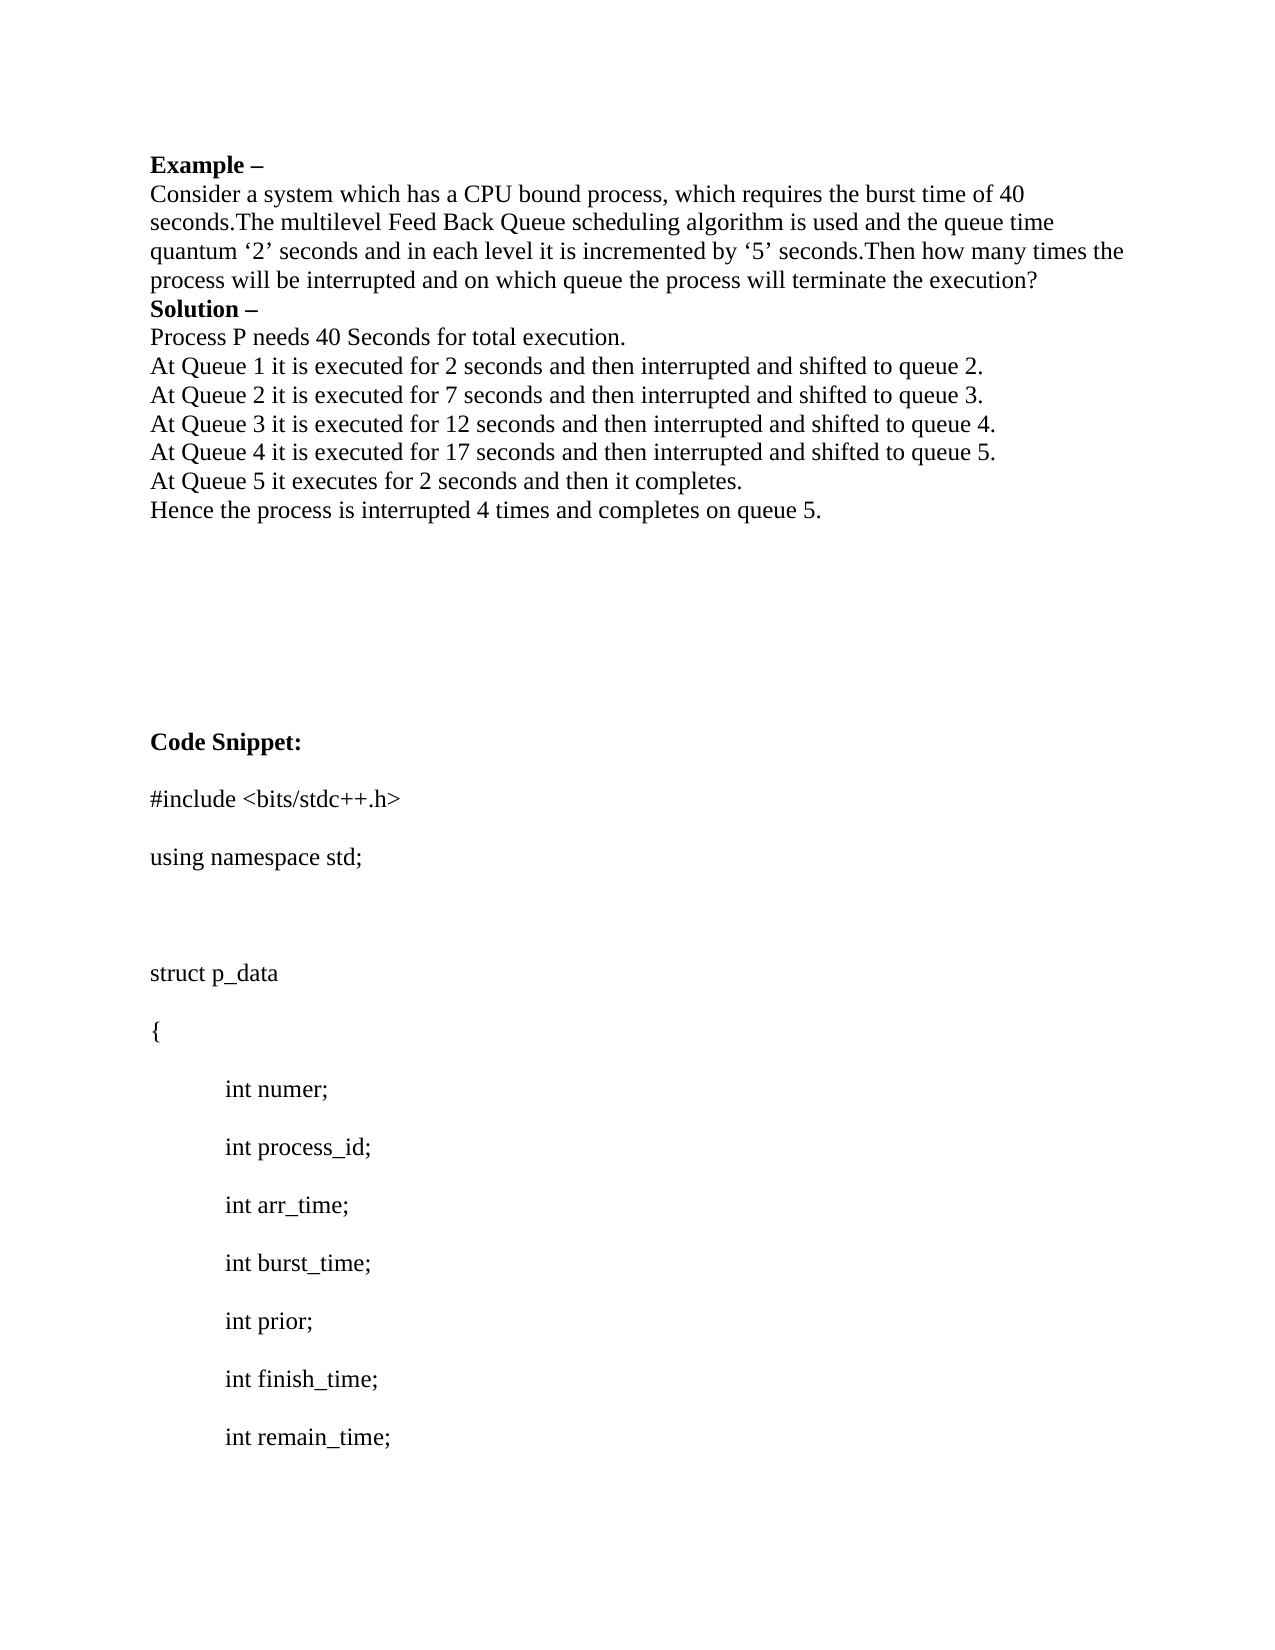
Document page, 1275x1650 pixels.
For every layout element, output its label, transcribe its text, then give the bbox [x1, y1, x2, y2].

text struct p_data [150, 958, 1125, 987]
text using namespace std; [150, 842, 1125, 871]
text int burst_time; [150, 1248, 1125, 1277]
text int process_id; [150, 1132, 1125, 1161]
text int remain_time; [150, 1422, 1125, 1450]
text int finish_time; [150, 1364, 1125, 1392]
text Code Snippet: [150, 727, 1125, 755]
text int arr_time; [150, 1190, 1125, 1219]
text int numer; [150, 1074, 1125, 1103]
text { [150, 1016, 1125, 1045]
text int prior; [150, 1306, 1125, 1334]
text #include <bits/stdc++.h> [150, 784, 1125, 813]
text Solution – Process P needs 40 Seconds for total execution. At Queue 1 it is executed for 2 seconds and then interrupted and shifted to queue 2. At Queue 2 it is executed for 7 seconds and then interrupted and shifted to queue 3. At Queue 3 it is executed for 12 seconds and then interrupted and shifted to queue 4. At Queue 4 it is executed for 17 seconds and then interrupted and shifted to queue 5. At Queue 5 it executes for 2 seconds and then it completes. Hence the process is interrupted 4 times and completes on queue 5. [150, 294, 1125, 524]
text Example – Consider a system which has a CPU bound process, which requires the burst time of 40 seconds.The multilevel Feed Back Queue scheduling algorithm is used and the queue time quantum ‘2’ seconds and in each level it is incremented by ‘5’ seconds.Then how many times the process will be interrupted and on which queue the process will terminate the execution? [150, 150, 1125, 294]
